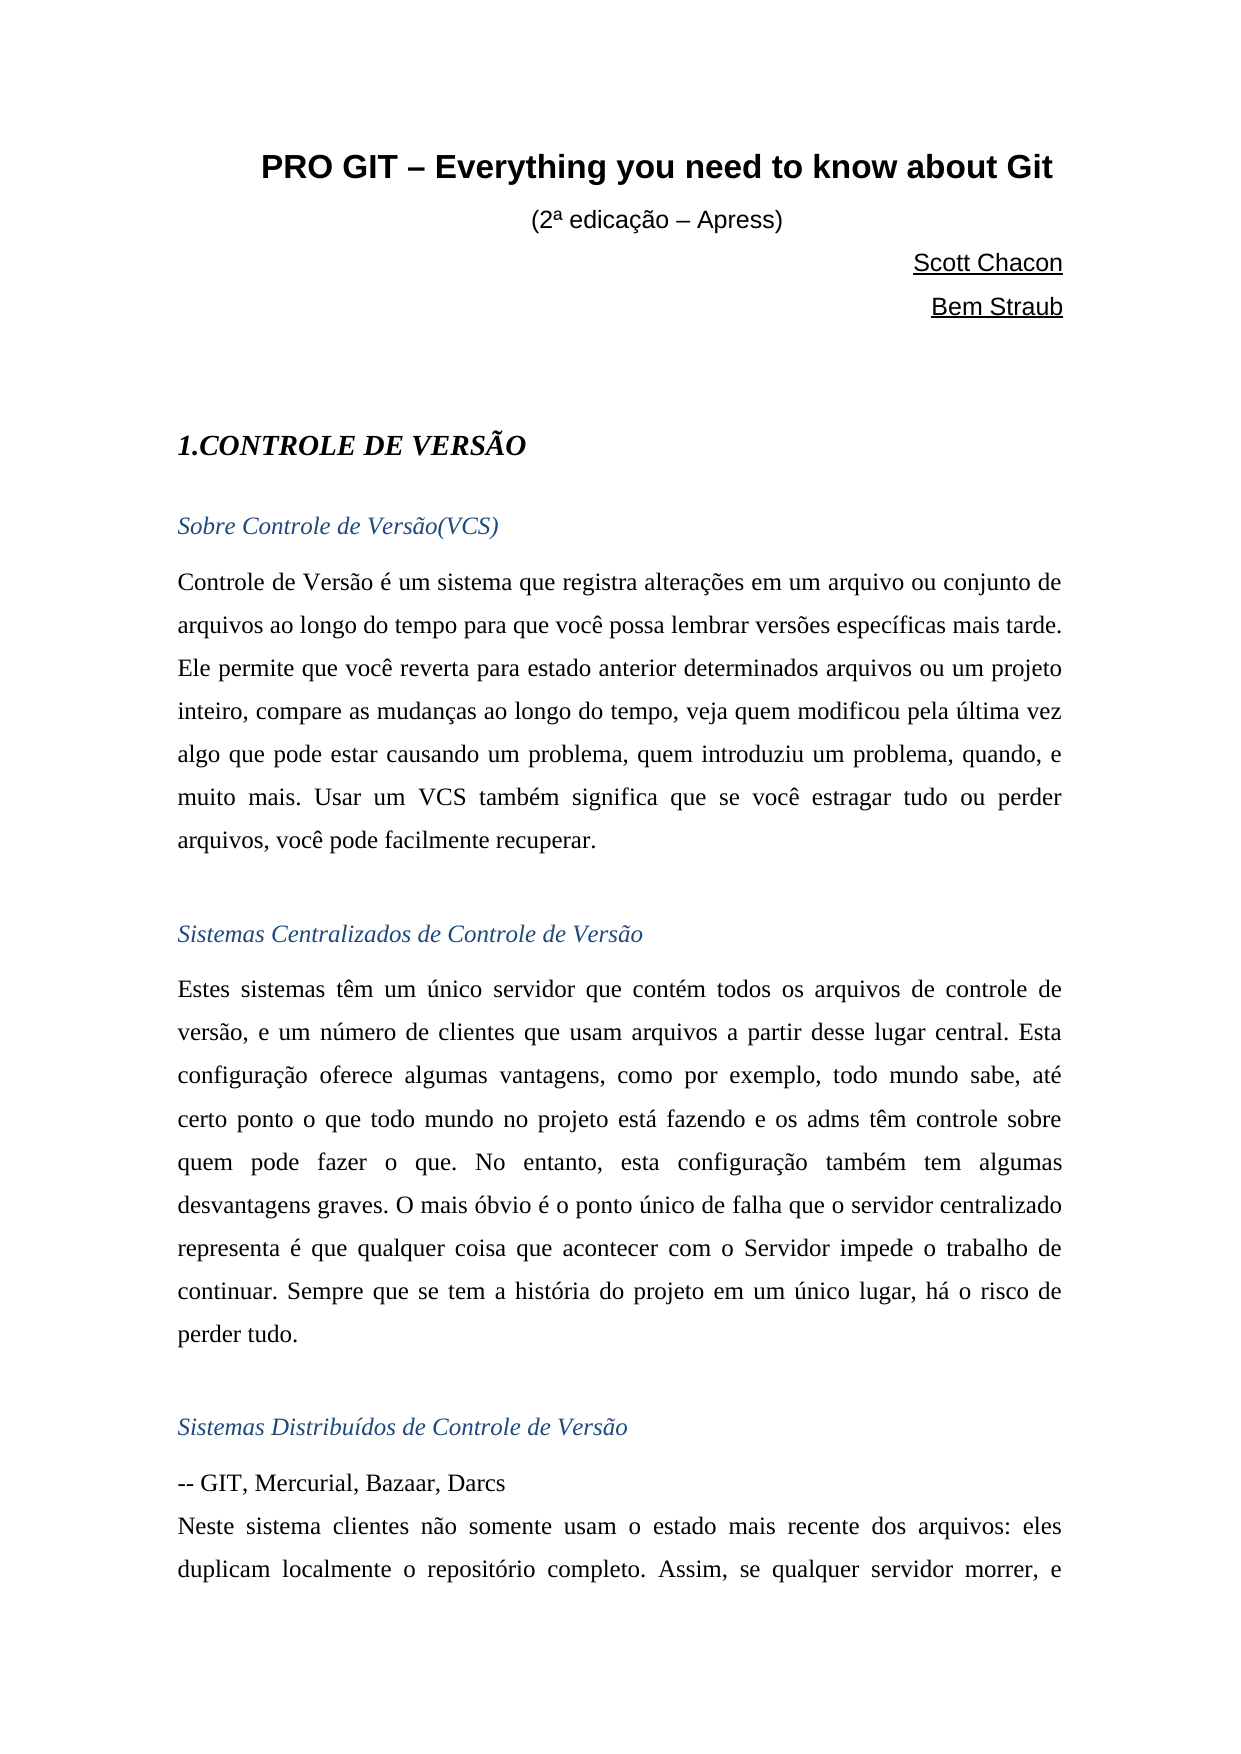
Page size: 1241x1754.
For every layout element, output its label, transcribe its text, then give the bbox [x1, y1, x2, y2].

text PRO GIT – Everything you need to know about Git [177, 148, 1063, 186]
text Scott Chacon [177, 248, 1063, 277]
text Controle de Versão é um sistema que registra alterações em um arquivo ou conjunto de arquivos ao longo do tempo para que você possa lembrar versões específicas mais tarde. Ele permite que você reverta para estado anterior determinados arquivos ou um projeto inteiro, compare as mudanças ao longo do tempo, veja quem modificou pela última vez algo que pode estar causando um problema, quem introduziu um problema, quando, e muito mais. Usar um VCS também significa que se você estragar tudo ou perder arquivos, você pode facilmente recuperar. [177, 567, 1063, 854]
subtitle Sobre Controle de Versão(VCS) [177, 511, 1063, 540]
subtitle Sistemas Distribuídos de Controle de Versão [177, 1412, 1063, 1441]
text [177, 1511, 1063, 1583]
subtitle Sistemas Centralizados de Controle de Versão [177, 919, 1063, 947]
text Bem Straub [177, 291, 1063, 320]
text 1.CONTROLE DE VERSÃO [177, 428, 1063, 461]
text Estes sistemas têm um único servidor que contém todos os arquivos de controle de versão, e um número de clientes que usam arquivos a partir desse lugar central. Esta configuração oferece algumas vantagens, como por exemplo, todo mundo sabe, até certo ponto o que todo mundo no projeto está fazendo e os adms têm controle sobre quem pode fazer o que. No entanto, esta configuração também tem algumas desvantagens graves. O mais óbvio é o ponto único de falha que o servidor centralizado representa é que qualquer coisa que acontecer com o Servidor impede o trabalho de continuar. Sempre que se tem a história do projeto em um único lugar, há o risco de perder tudo. [177, 974, 1063, 1348]
text -- GIT, Mercurial, Bazaar, Darcs [177, 1468, 1063, 1497]
text (2ª edicação – Apress) [177, 205, 1063, 234]
